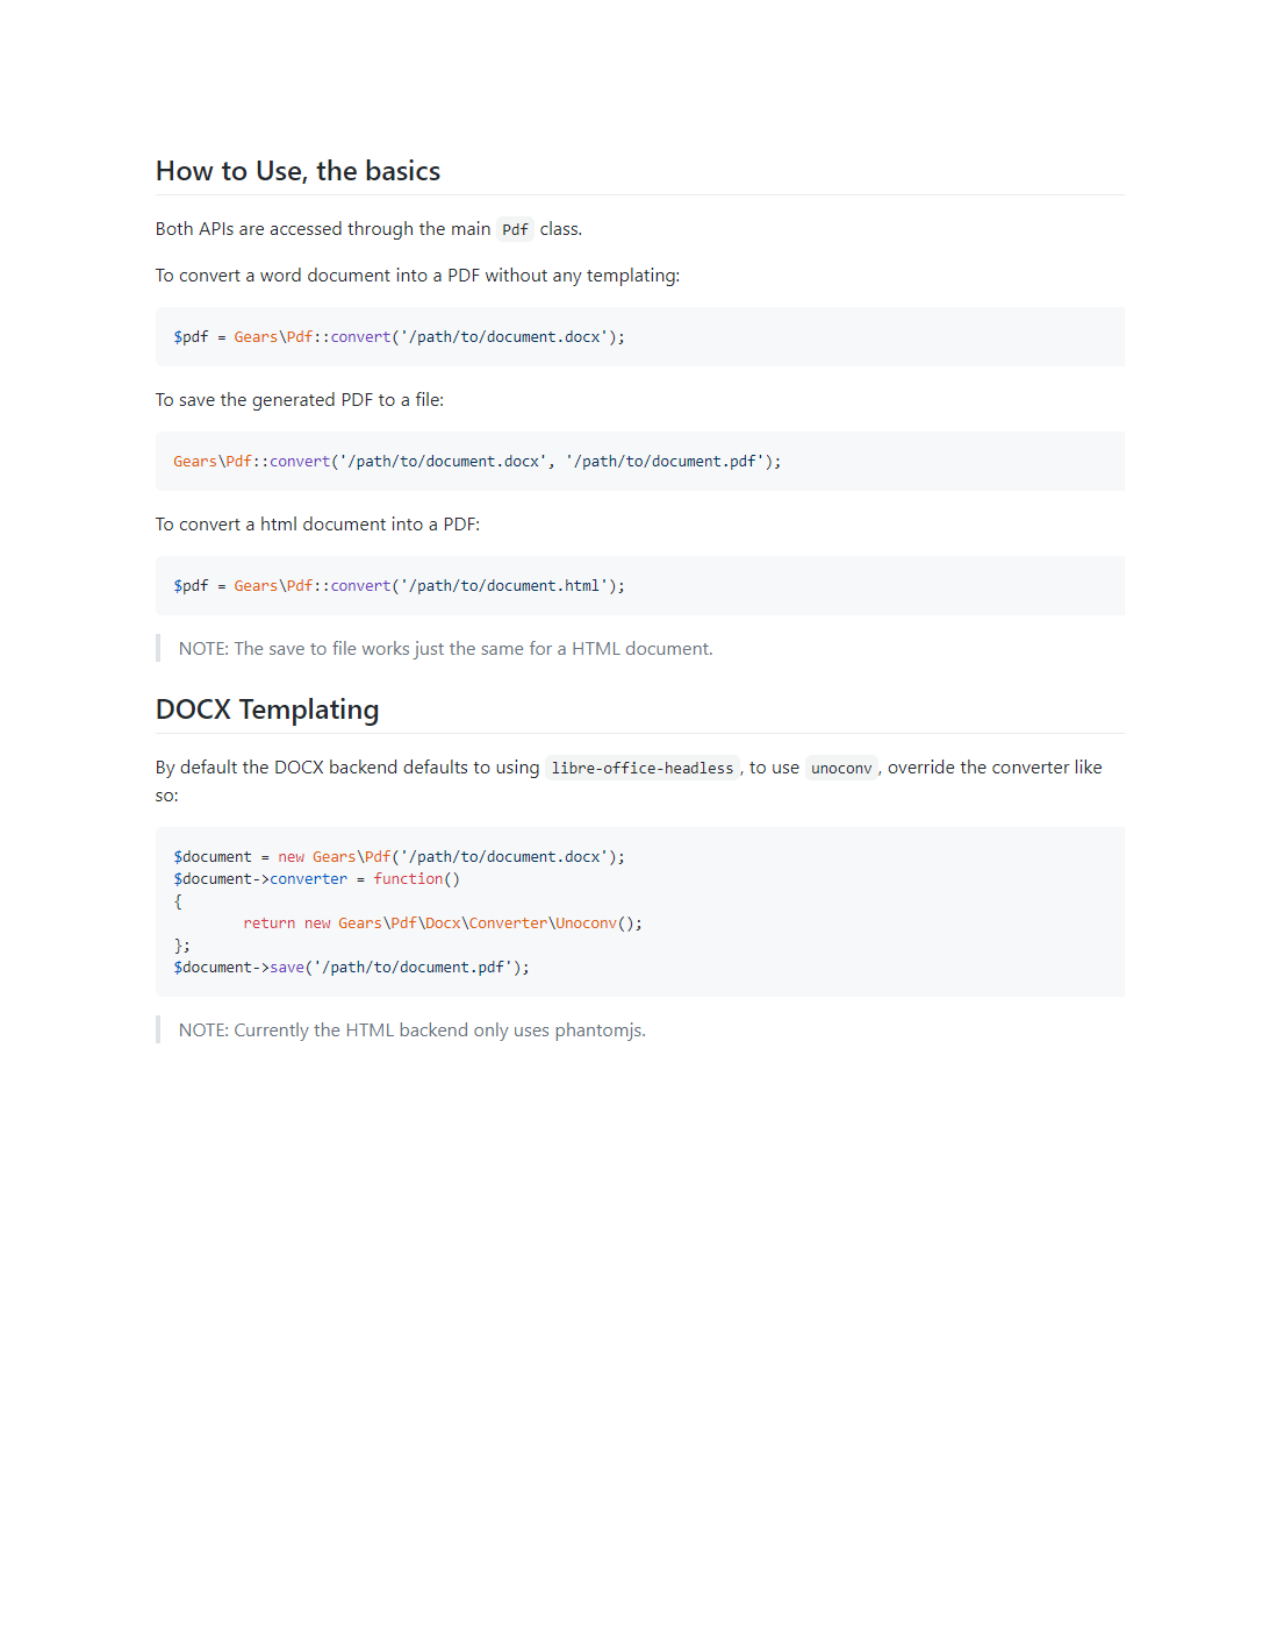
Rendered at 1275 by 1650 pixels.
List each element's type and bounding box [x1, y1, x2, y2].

picture [150, 150, 1125, 1055]
